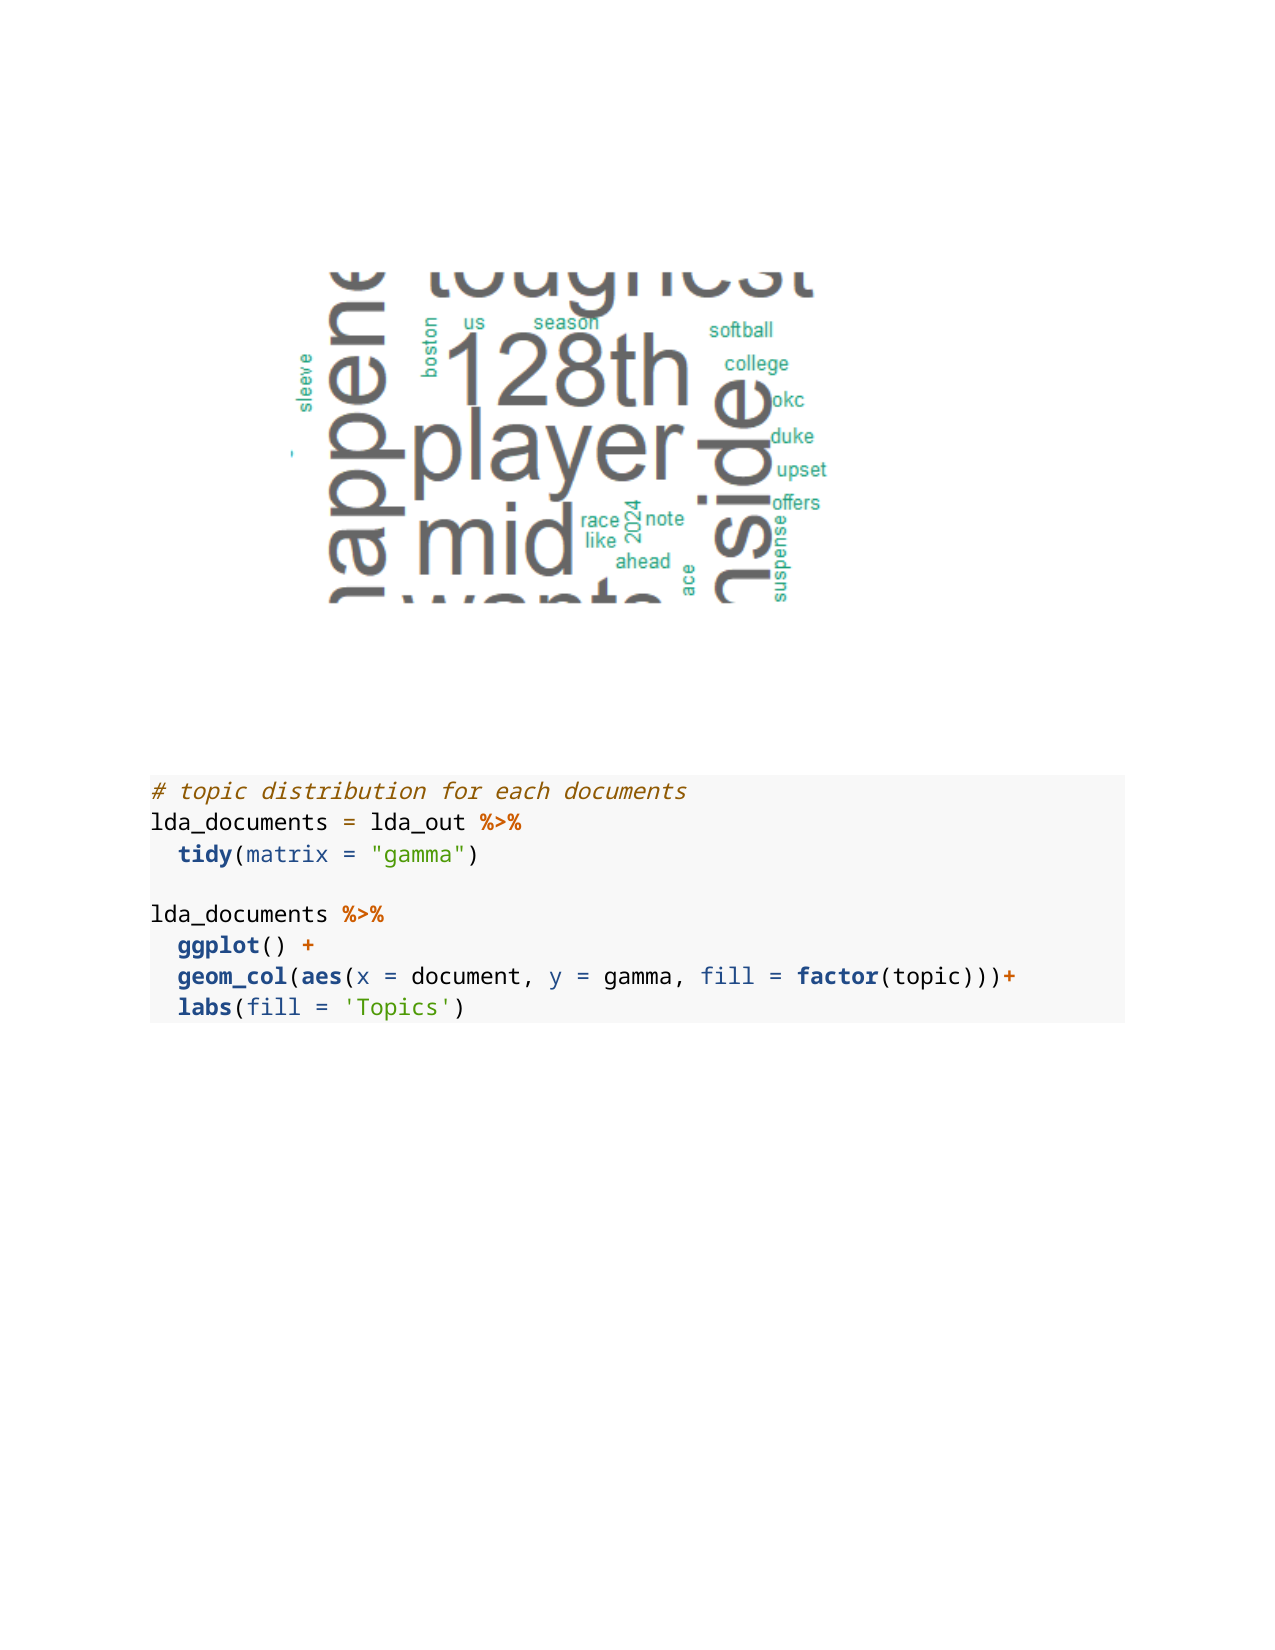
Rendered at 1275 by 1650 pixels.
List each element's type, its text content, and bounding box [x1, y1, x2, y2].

picture [168, 150, 927, 757]
text # topic distribution for each documents lda_documents = lda_out %>% tidy(matrix = "gamma") lda_documents %>% ggplot() + geom_col(aes(x = document, y = gamma, fill = factor(topic)))+ labs(fill = 'Topics') [150, 775, 1125, 1023]
